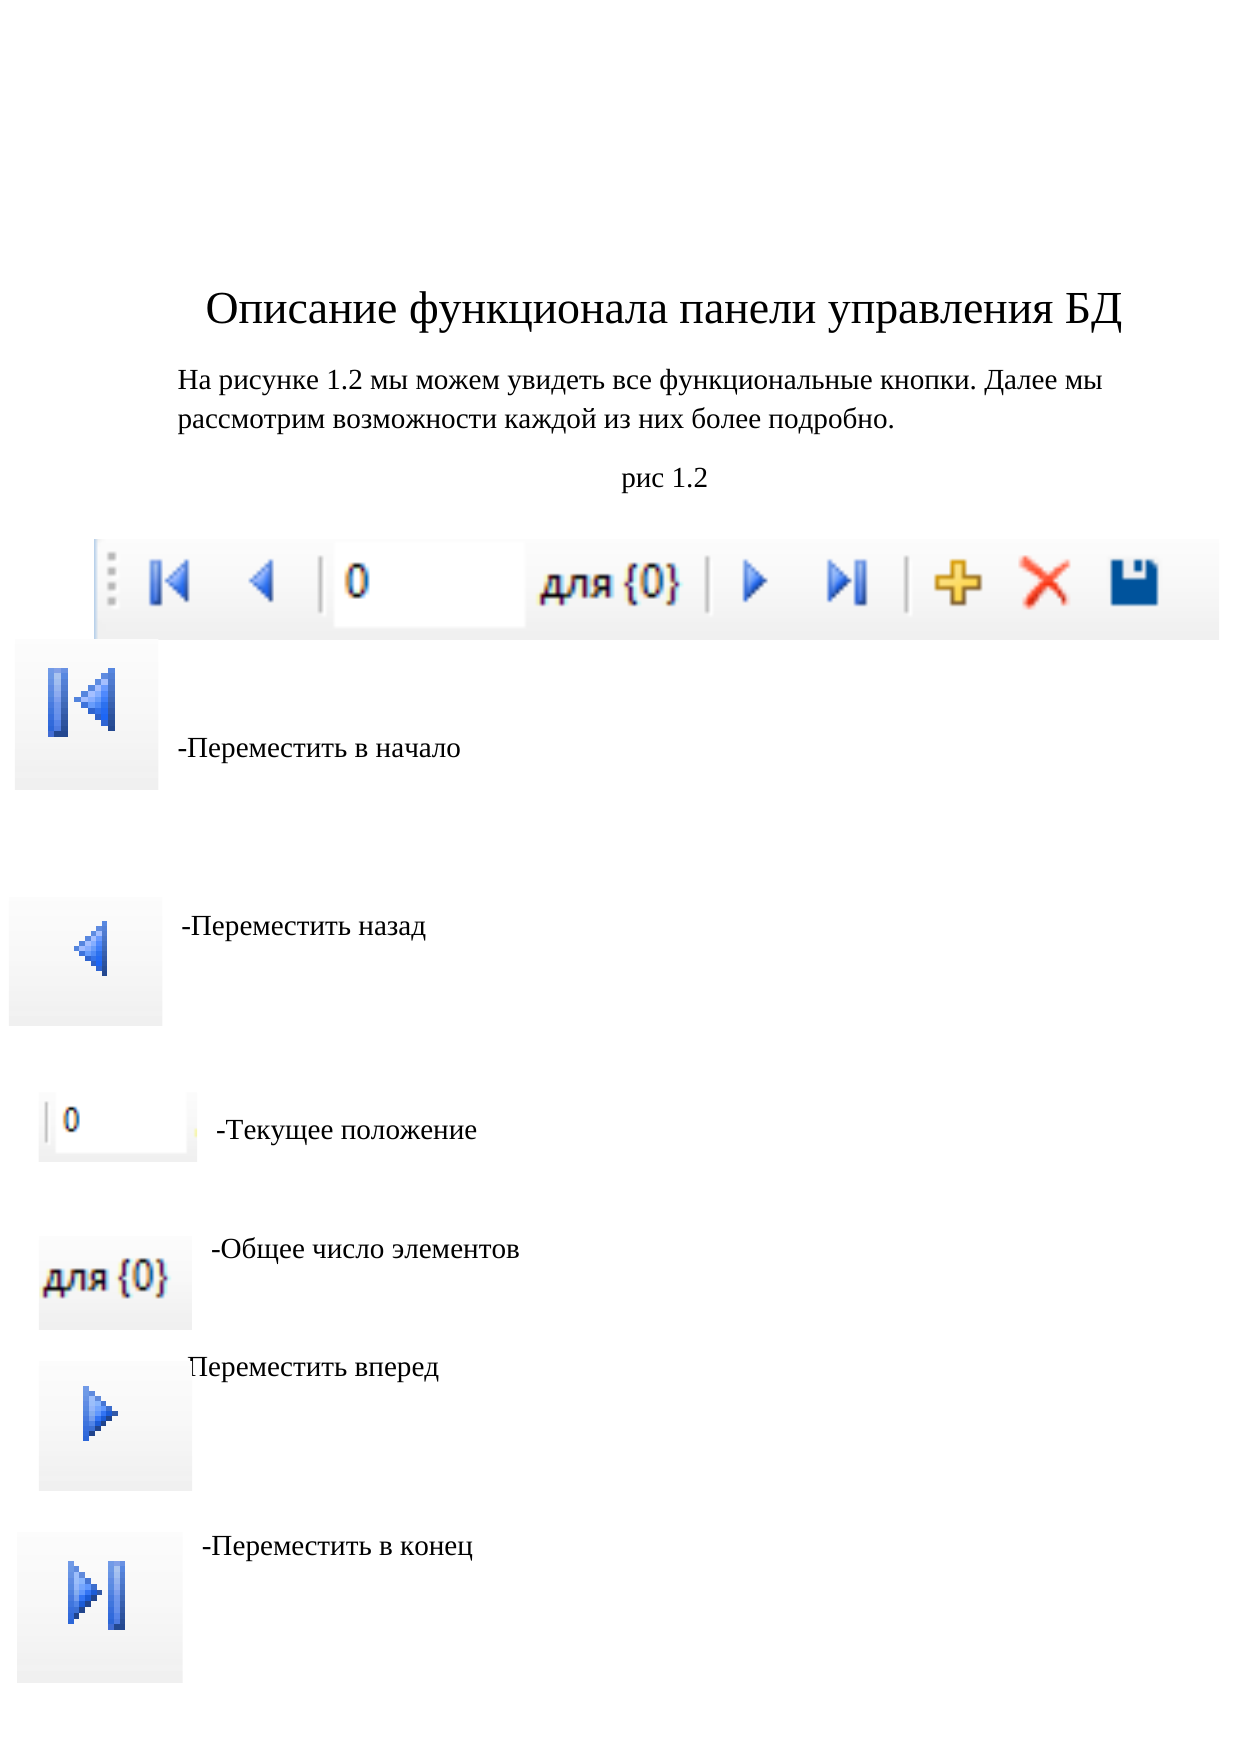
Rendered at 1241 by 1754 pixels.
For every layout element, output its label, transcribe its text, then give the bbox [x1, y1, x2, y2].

text Описание функционала панели управления БД [177, 281, 1152, 333]
picture [8, 539, 1220, 784]
text -Общее число элементов [177, 1231, 1152, 1264]
text рис 1.2 [177, 460, 1152, 494]
picture [38, 1361, 193, 1491]
text -Переместить в начало [177, 730, 1152, 763]
picture [38, 1236, 192, 1330]
text -Текущее положение [198, 1112, 1152, 1146]
text На рисунке 1.2 мы можем увидеть все функциональные кнопки. Далее мы рассмотрим возможности каждой из них более подробно. [177, 362, 1152, 434]
picture [17, 1532, 183, 1683]
text -Переместить вперед [177, 1349, 1152, 1383]
picture [8, 897, 163, 1026]
picture [38, 1092, 198, 1162]
text -Переместить назад [177, 908, 1152, 942]
text -Переместить в конец [177, 1528, 1152, 1561]
